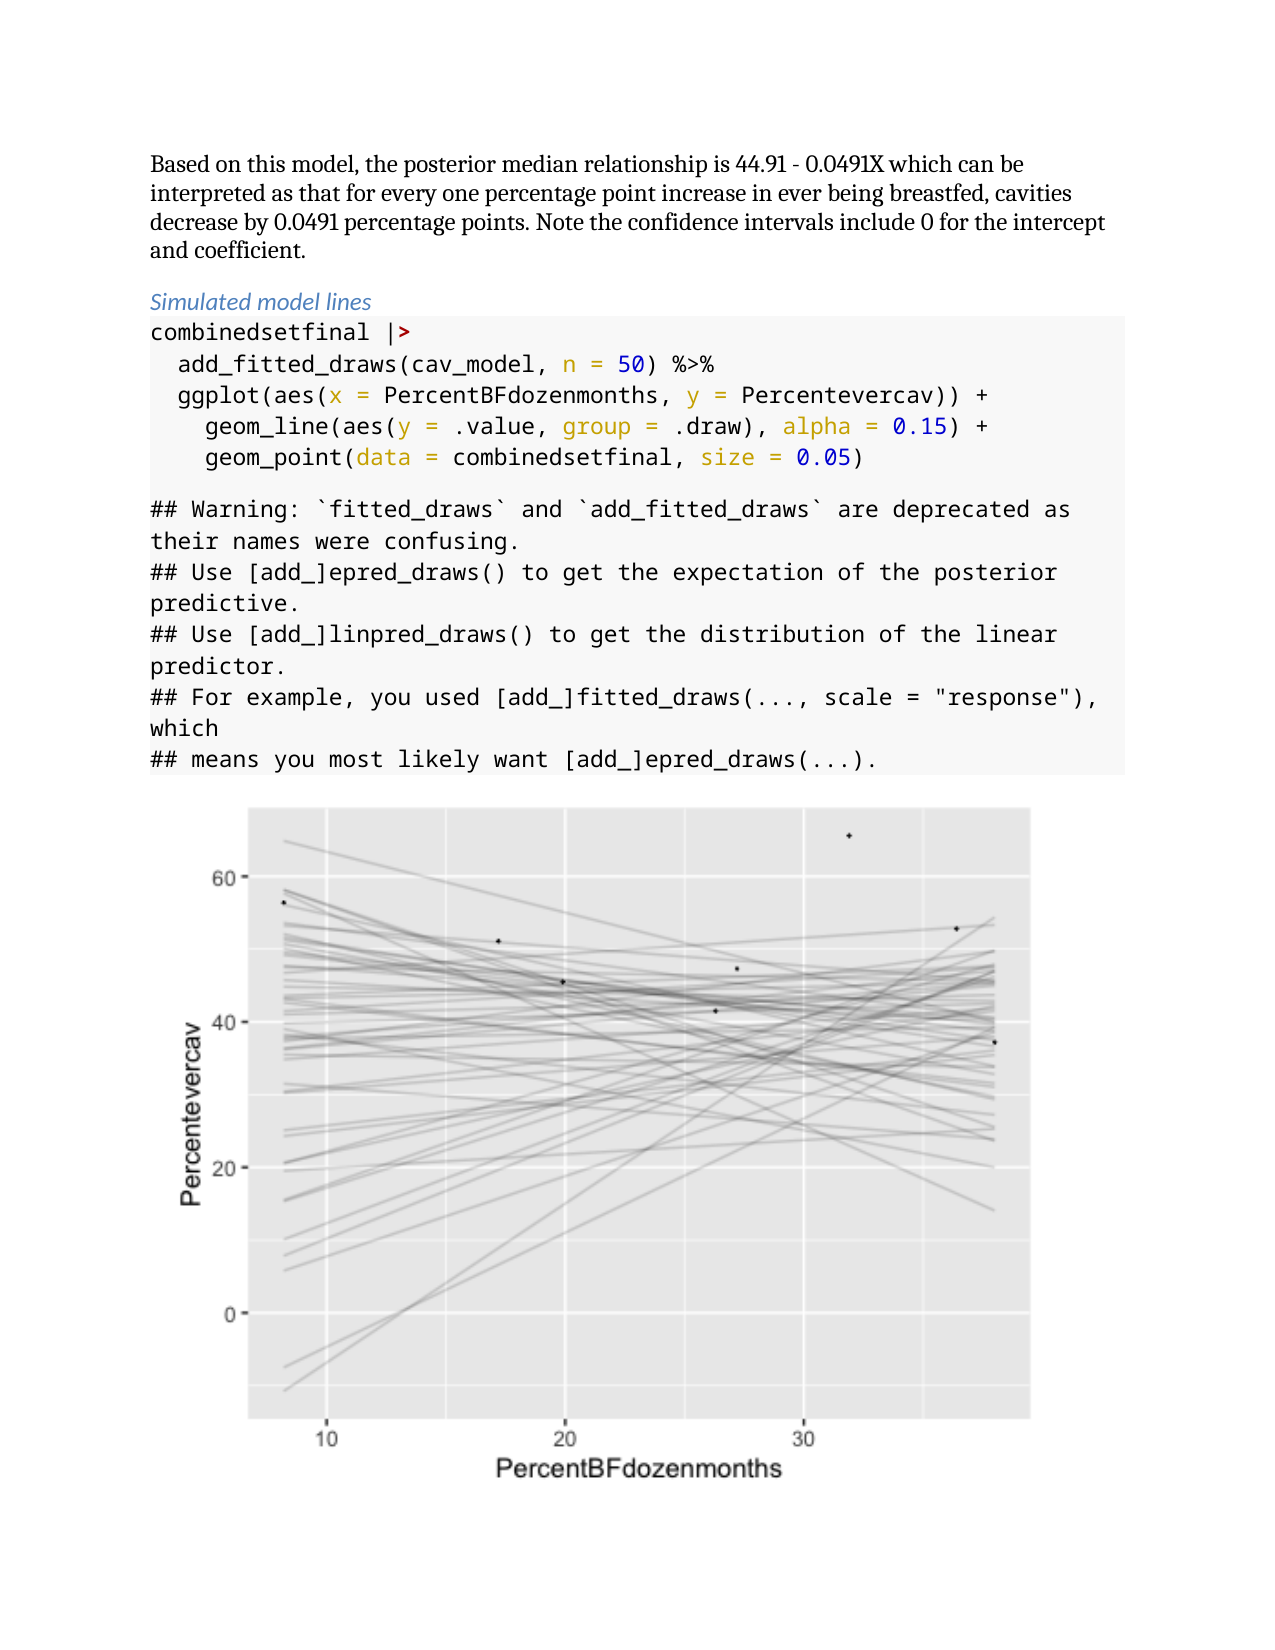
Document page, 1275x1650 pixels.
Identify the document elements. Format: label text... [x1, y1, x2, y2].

text combinedsetfinal |> add_fitted_draws(cav_model, n = 50) %>% ggplot(aes(x = PercentBFdozenmonths, y = Percentevercav)) + geom_line(aes(y = .value, group = .draw), alpha = 0.15) + geom_point(data = combinedsetfinal, size = 0.05) [411, 316, 1125, 473]
subtitle Simulated model lines [150, 286, 1125, 316]
text ## Warning: `fitted_draws` and `add_fitted_draws` are deprecated as their names were confusing. ## Use [add_]epred_draws() to get the expectation of the posterior predictive. ## Use [add_]linpred_draws() to get the distribution of the linear predictor. ## For example, you used [add_]fitted_draws(..., scale = "response"), which ## means you most likely want [add_]epred_draws(...). [150, 493, 1125, 775]
picture [168, 795, 1044, 1496]
text Based on this model, the posterior median relationship is 44.91 - 0.0491X which can be interpreted as that for every one percentage point increase in ever being breastfed, cavities decrease by 0.0491 percentage points. Note the confidence intervals include 0 for the intercept and coefficient. [150, 150, 1125, 265]
